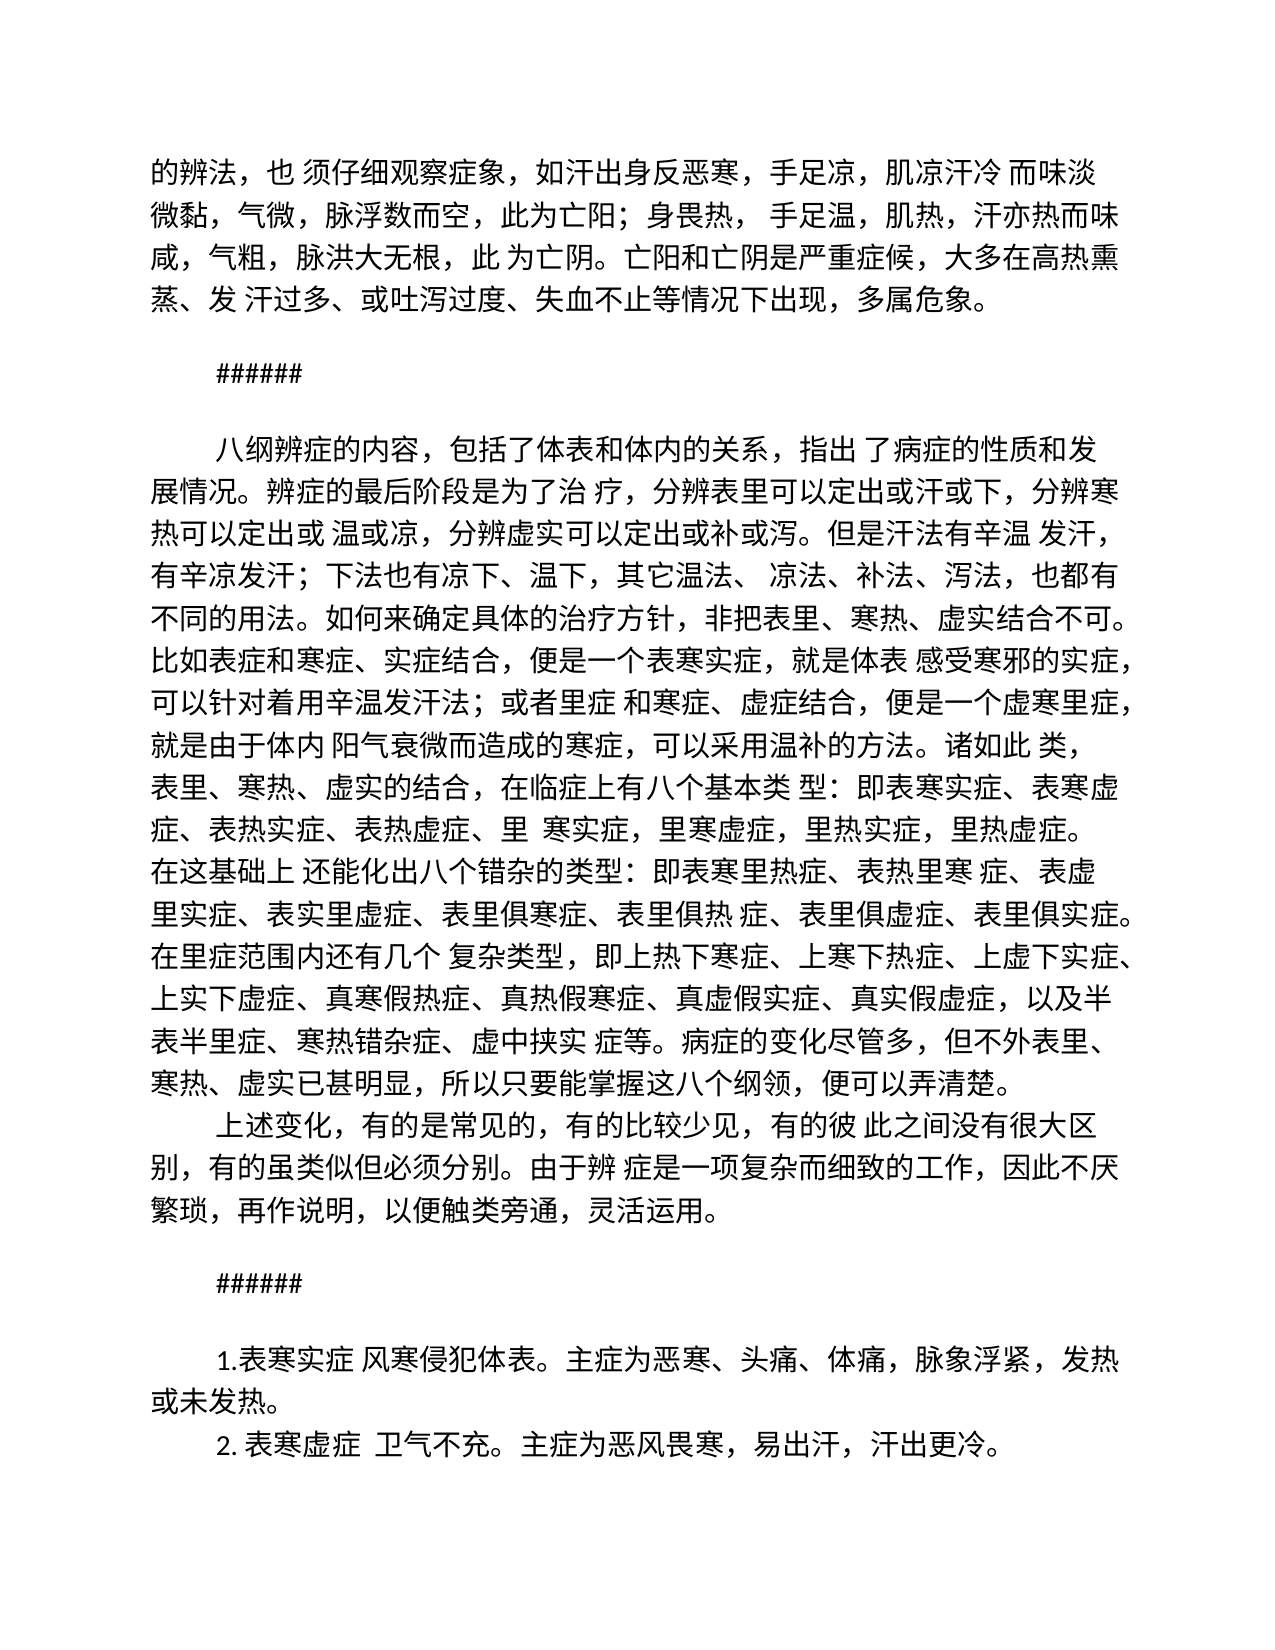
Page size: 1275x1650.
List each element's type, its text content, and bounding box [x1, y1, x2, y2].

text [150, 150, 1125, 319]
text 2. 表寒虚症 卫气不充。主症为恶风畏寒，易出汗，汗出更冷。 [150, 1421, 1125, 1463]
text 1.表寒实症 风寒侵犯体表。主症为恶寒、头痛、体痛，脉象浮紧，发热或未发热。 [150, 1336, 1125, 1421]
text 上述变化，有的是常见的，有的比较少见，有的彼 此之间没有很大区别，有的虽类似但必须分别。由于辨 症是一项复杂而细致的工作，因此不厌繁琐，再作说明，以便触类旁通，灵活运用。 [150, 1103, 1125, 1229]
text ###### [150, 1265, 1125, 1301]
text 八纲辨症的内容，包括了体表和体内的关系，指出 了病症的性质和发展情况。辨症的最后阶段是为了治 疗，分辨表里可以定出或汗或下，分辨寒热可以定出或 温或凉，分辨虚实可以定出或补或泻。但是汗法有辛温 发汗，有辛凉发汗；下法也有凉下、温下，其它温法、 凉法、补法、泻法，也都有不同的用法。如何来确定具体的治疗方针，非把表里、寒热、虚实结合不可。比如表症和寒症、实症结合，便是一个表寒实症，就是体表 感受寒邪的实症，可以针对着用辛温发汗法；或者里症 和寒症、虚症结合，便是一个虚寒里症，就是由于体内 阳气衰微而造成的寒症，可以采用温补的方法。诸如此 类，表里、寒热、虚实的结合，在临症上有八个基本类 型：即表寒实症、表寒虚症、表热实症、表热虚症、里 寒实症，里寒虚症，里热实症，里热虚症。在这基础上 还能化出八个错杂的类型：即表寒里热症、表热里寒 症、表虚里实症、表实里虚症、表里俱寒症、表里俱热 症、表里俱虚症、表里俱实症。在里症范围内还有几个 复杂类型，即上热下寒症、上寒下热症、上虚下实症、上实下虚症、真寒假热症、真热假寒症、真虚假实症、真实假虚症，以及半表半里症、寒热错杂症、虚中挟实 症等。病症的变化尽管多，但不外表里、寒热、虚实已甚明显，所以只要能掌握这八个纲领，便可以弄清楚。 [150, 426, 1125, 1103]
text ###### [150, 355, 1125, 390]
